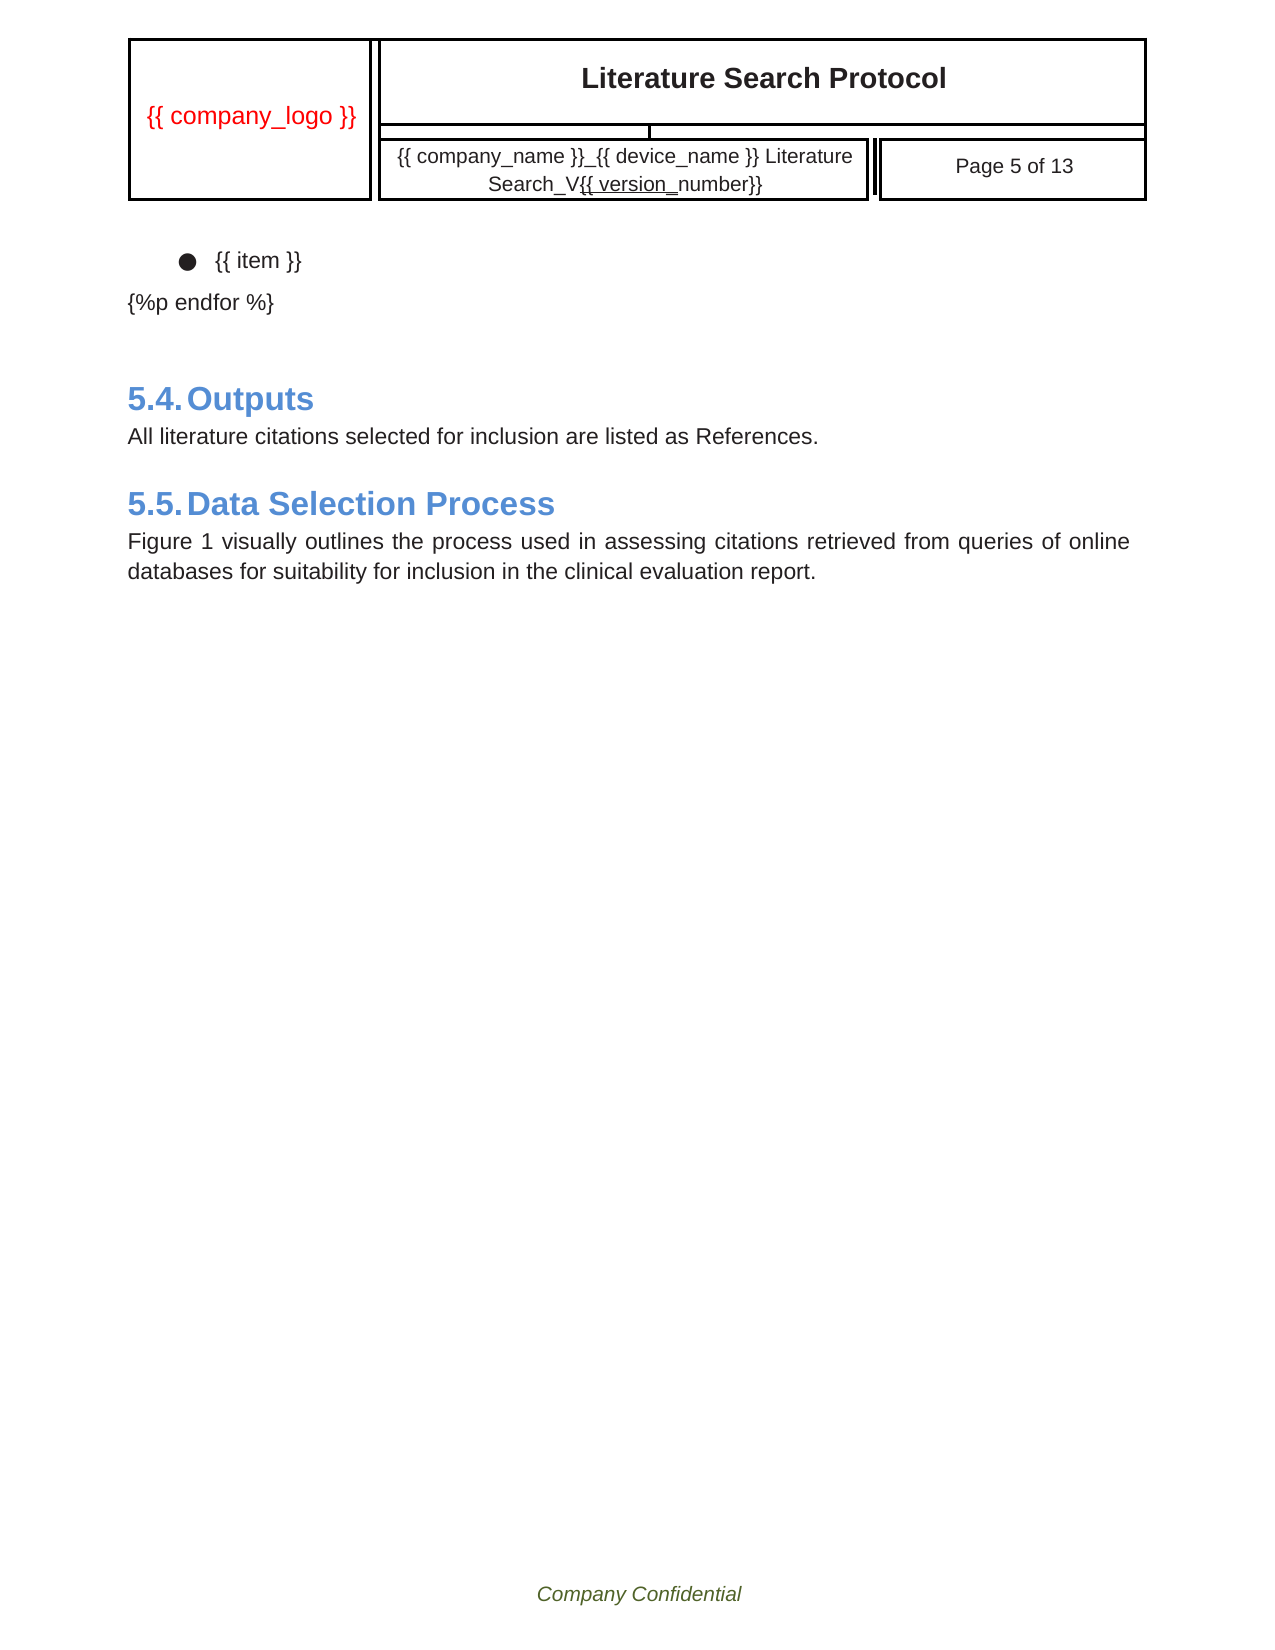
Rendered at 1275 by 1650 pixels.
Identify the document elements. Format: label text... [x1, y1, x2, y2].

subtitle Outputs [127, 379, 1151, 417]
subtitle Data Selection Process [127, 483, 1151, 522]
text {%p endfor %} [127, 288, 1141, 315]
list {{ item }} [177, 234, 1151, 281]
text All literature citations selected for inclusion are listed as References. [127, 423, 1151, 449]
text Figure 1 visually outlines the process used in assessing citations retrieved from queries of online databases for suitability for inclusion in the clinical evaluation report. [127, 528, 1132, 584]
